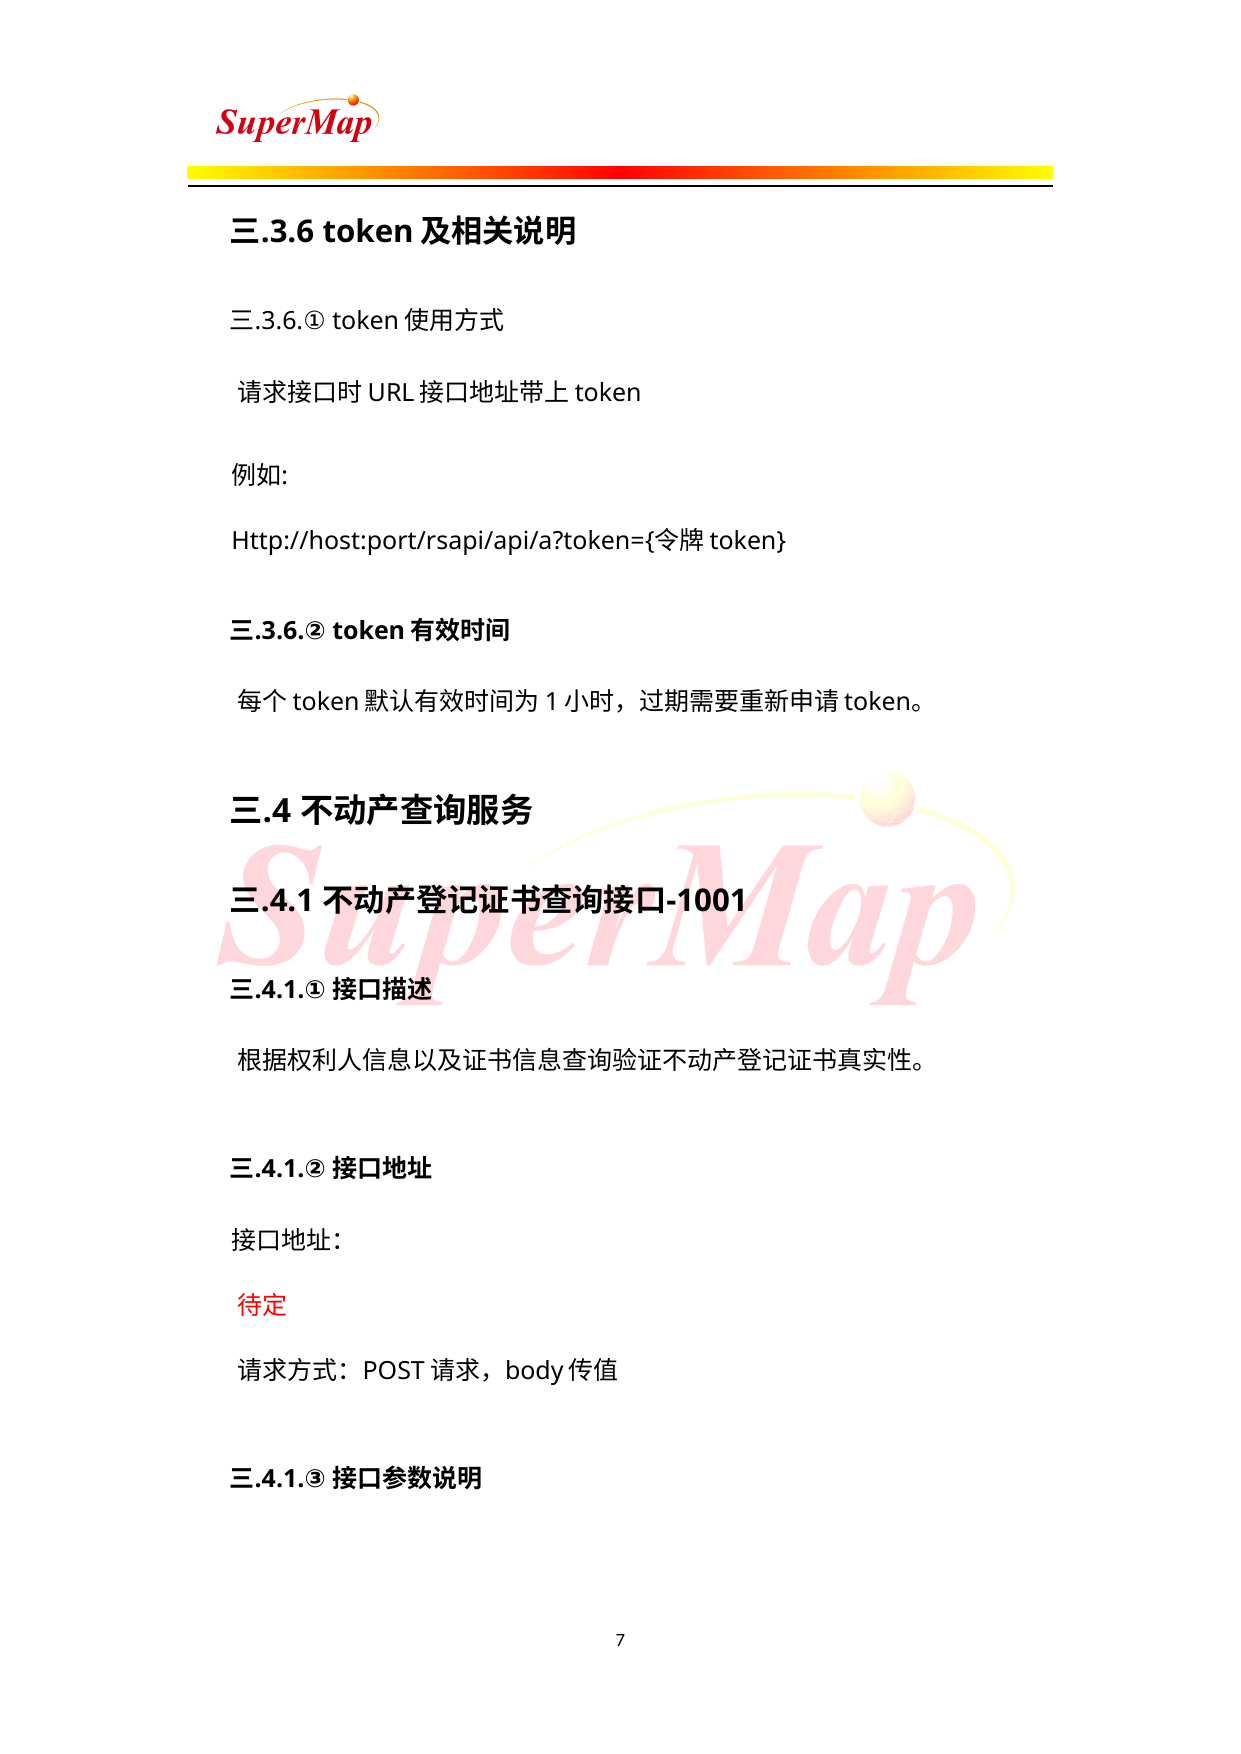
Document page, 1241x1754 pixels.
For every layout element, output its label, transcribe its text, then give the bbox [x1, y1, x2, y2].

text 请求方式：POST请求，body传值 [187, 1336, 1053, 1401]
subtitle token使用方式 [187, 286, 1053, 351]
subtitle 接口地址 [187, 1134, 1053, 1199]
subtitle 接口描述 [187, 955, 1053, 1020]
subtitle token及相关说明 [187, 196, 1053, 261]
text Http://host:port/rsapi/api/a?token={令牌token} [187, 506, 1053, 571]
text 每个token默认有效时间为1小时，过期需要重新申请token。 [187, 667, 1053, 732]
text 请求接口时URL接口地址带上token [187, 358, 1053, 423]
subtitle 接口参数说明 [187, 1444, 1053, 1509]
subtitle token有效时间 [187, 596, 1053, 661]
picture [210, 86, 387, 153]
subtitle 不动产登记证书查询接口-1001 [187, 865, 1053, 930]
subtitle 不动产查询服务 [187, 775, 1053, 840]
text 待定 [194, 1271, 1053, 1336]
text 例如: [187, 441, 1053, 506]
text 接口地址： [187, 1206, 1053, 1271]
text 根据权利人信息以及证书信息查询验证不动产登记证书真实性。 [187, 1026, 1053, 1091]
